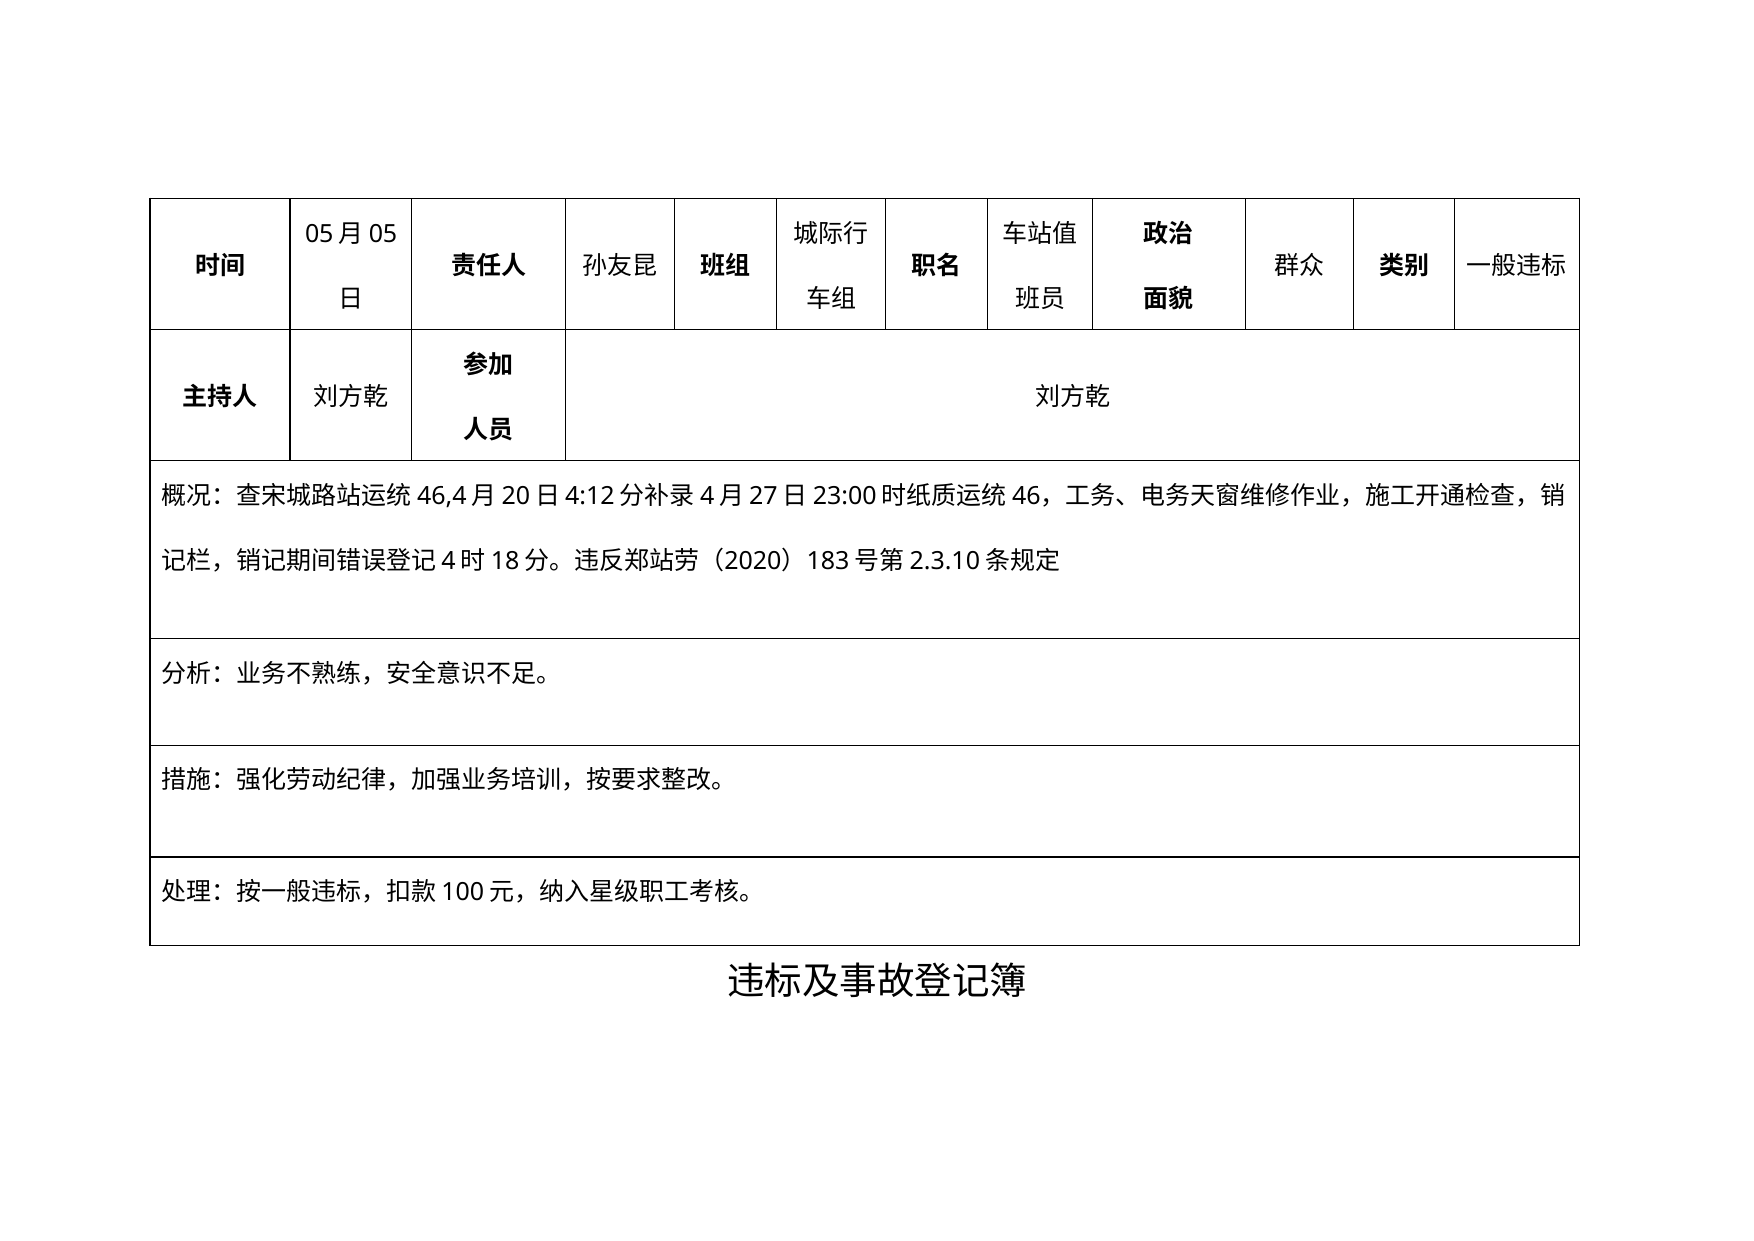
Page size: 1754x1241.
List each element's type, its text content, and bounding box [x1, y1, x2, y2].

table_header 05月05日 [291, 199, 411, 329]
table_cell 参加 人员 [412, 330, 565, 460]
table_header 政治 面貌 [1093, 199, 1245, 329]
table_header 责任人 [412, 199, 565, 329]
table_header 一般违标 [1455, 199, 1579, 329]
table_header 城际行车组 [777, 199, 885, 329]
table_cell 措施：强化劳动纪律，加强业务培训，按要求整改。 [151, 746, 1579, 856]
table_header 孙友昆 [566, 199, 674, 329]
table_header 群众 [1246, 199, 1353, 329]
table_cell 刘方乾 [291, 330, 411, 460]
table_cell 刘方乾 [566, 330, 1579, 460]
table_header 类别 [1354, 199, 1454, 329]
table_header 时间 [151, 199, 289, 329]
table_cell 分析：业务不熟练，安全意识不足。 [151, 639, 1579, 744]
text 违标及事故登记簿 [150, 946, 1604, 1011]
table_header 班组 [675, 199, 776, 329]
table_header 职名 [886, 199, 987, 329]
table_cell 主持人 [151, 330, 289, 460]
table_cell 处理：按一般违标，扣款100元，纳入星级职工考核。 [151, 858, 1579, 944]
table_header 车站值班员 [988, 199, 1092, 329]
table_cell 概况：查宋城路站运统46,4月20日4:12分补录4月27日23:00时纸质运统46，工务、电务天窗维修作业，施工开通检查，销记栏，销记期间错误登记4时18分。违反郑站劳（2020）183号第2.3.10条规定 [151, 461, 1579, 638]
